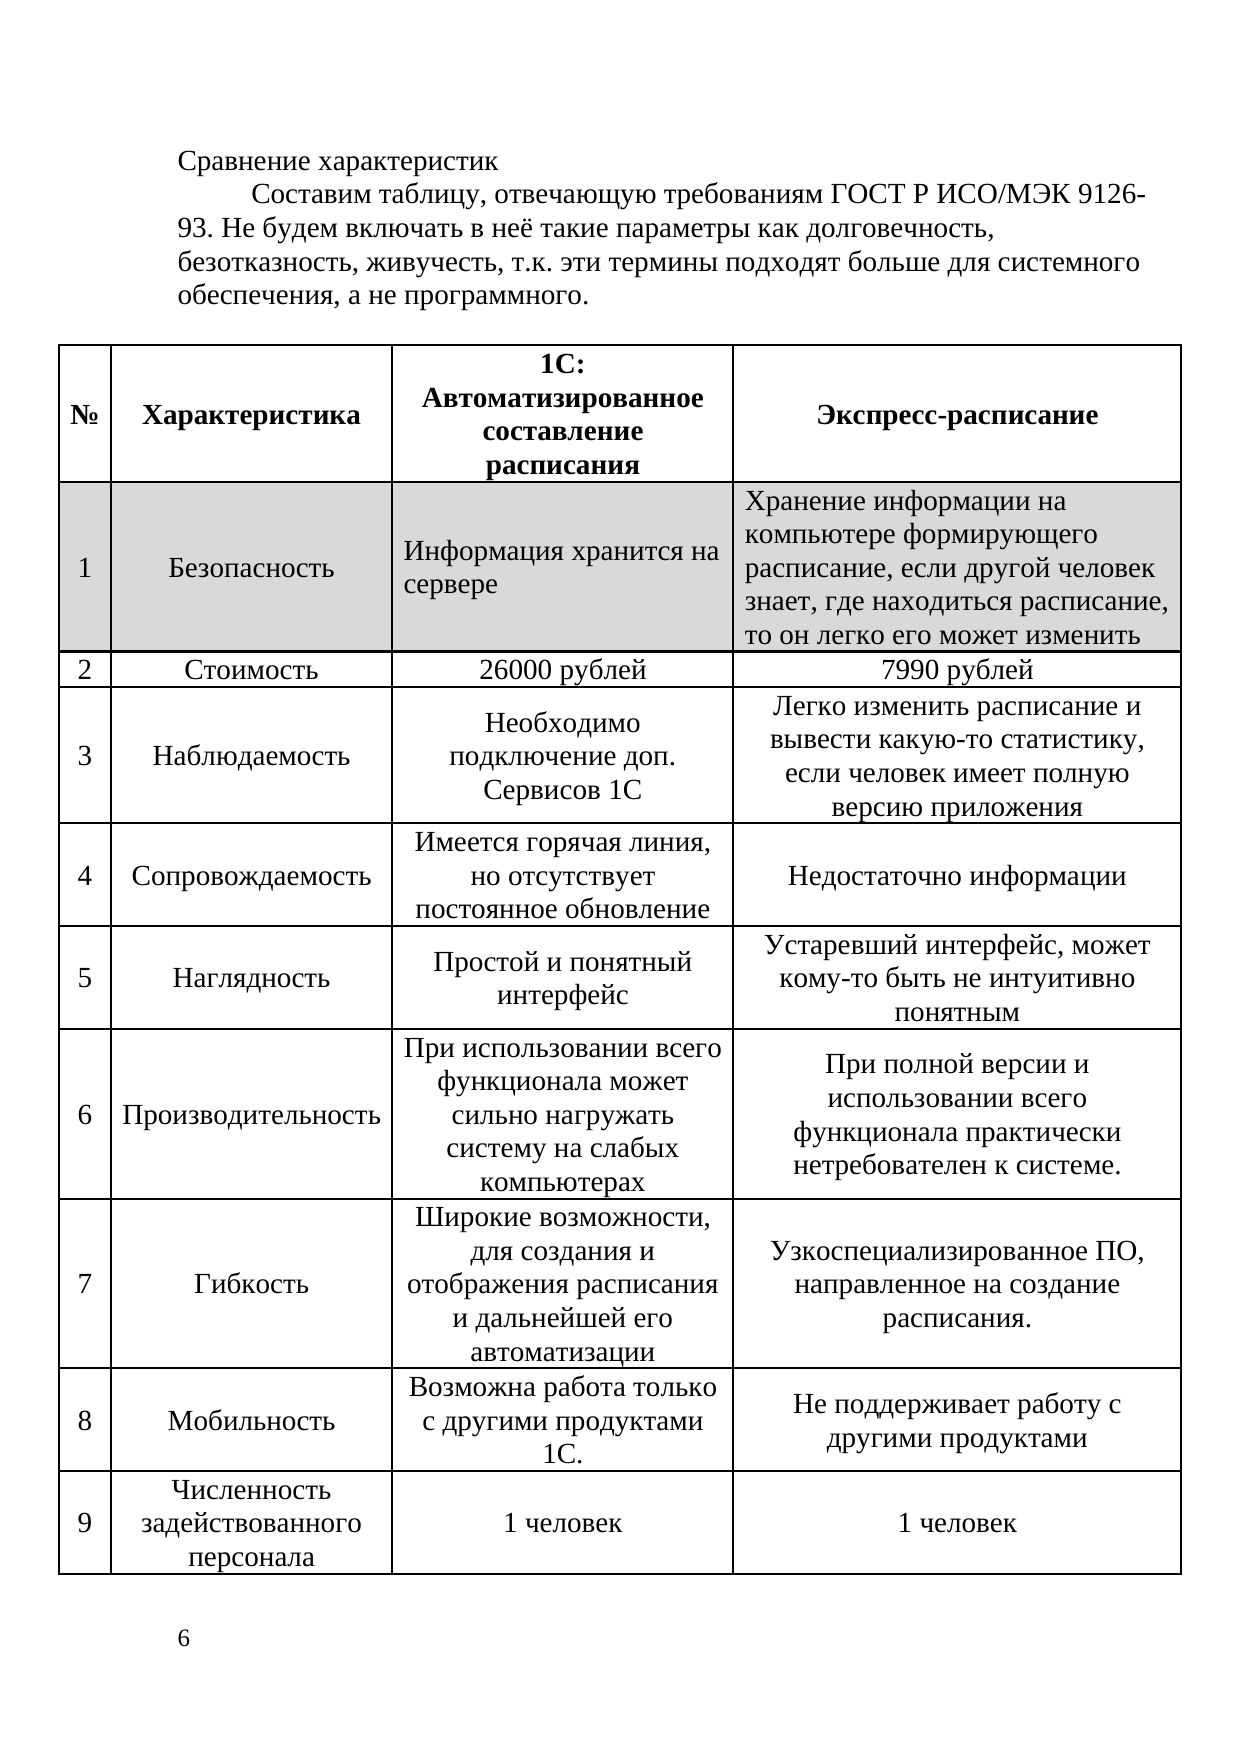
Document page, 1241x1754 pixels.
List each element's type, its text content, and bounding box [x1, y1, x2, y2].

table_header Характеристика [112, 346, 391, 481]
text Составим таблицу, отвечающую требованиям ГОСТ Р ИСО/МЭК 9126-93. Не будем включать в неё такие параметры как долговечность, безотказность, живучесть, т.к. эти термины подходят больше для системного обеспечения, а не программного. [177, 177, 1152, 311]
table_cell 7990 рублей [734, 653, 1180, 686]
table_header 1С: Автоматизированное составление расписания [393, 346, 732, 481]
table_cell Наглядность [112, 927, 391, 1028]
table_cell Гибкость [112, 1200, 391, 1367]
table_cell Имеется горячая линия, но отсутствует постоянное обновление [393, 824, 732, 925]
table_cell 6 [60, 1030, 110, 1197]
table_cell Мобильность [112, 1369, 391, 1470]
table_cell Легко изменить расписание и вывести какую-то статистику, если человек имеет полную версию приложения [734, 688, 1180, 822]
table_cell 26000 рублей [393, 653, 732, 686]
table_cell Информация хранится на сервере [393, 483, 732, 650]
table_cell 1 [60, 483, 110, 650]
table_cell Широкие возможности, для создания и отображения расписания и дальнейшей его автоматизации [393, 1200, 732, 1367]
table_cell Узкоспециализированное ПО, направленное на создание расписания. [734, 1200, 1180, 1367]
table_cell Устаревший интерфейс, может кому-то быть не интуитивно понятным [734, 927, 1180, 1028]
table_cell 8 [60, 1369, 110, 1470]
table_cell Наблюдаемость [112, 688, 391, 822]
table_cell Простой и понятный интерфейс [393, 927, 732, 1028]
table_cell 1 человек [734, 1472, 1180, 1573]
table_cell При полной версии и использовании всего функционала практически нетребователен к системе. [734, 1030, 1180, 1197]
table_cell 9 [60, 1472, 110, 1573]
table_cell Необходимо подключение доп. Сервисов 1С [393, 688, 732, 822]
table_cell Возможна работа только с другими продуктами 1С. [393, 1369, 732, 1470]
table_cell Производительность [112, 1030, 391, 1197]
table_cell Не поддерживает работу с другими продуктами [734, 1369, 1180, 1470]
subtitle Сравнение характеристик [177, 143, 1152, 177]
table_cell 4 [60, 824, 110, 925]
table_cell Недостаточно информации [734, 824, 1180, 925]
table_cell Хранение информации на компьютере формирующего расписание, если другой человек знает, где находиться расписание, то он легко его может изменить [734, 483, 1180, 650]
table_cell 3 [60, 688, 110, 822]
table_cell 7 [60, 1200, 110, 1367]
table_cell Сопровождаемость [112, 824, 391, 925]
table_cell Численность задействованного персонала [112, 1472, 391, 1573]
table_cell Безопасность [112, 483, 391, 650]
table_header Экспресс-расписание [734, 346, 1180, 481]
table_cell 2 [60, 653, 110, 686]
table_cell Стоимость [112, 653, 391, 686]
table_cell При использовании всего функционала может сильно нагружать систему на слабых компьютерах [393, 1030, 732, 1197]
table_header № [60, 346, 110, 481]
table_cell 5 [60, 927, 110, 1028]
table_cell 1 человек [393, 1472, 732, 1573]
